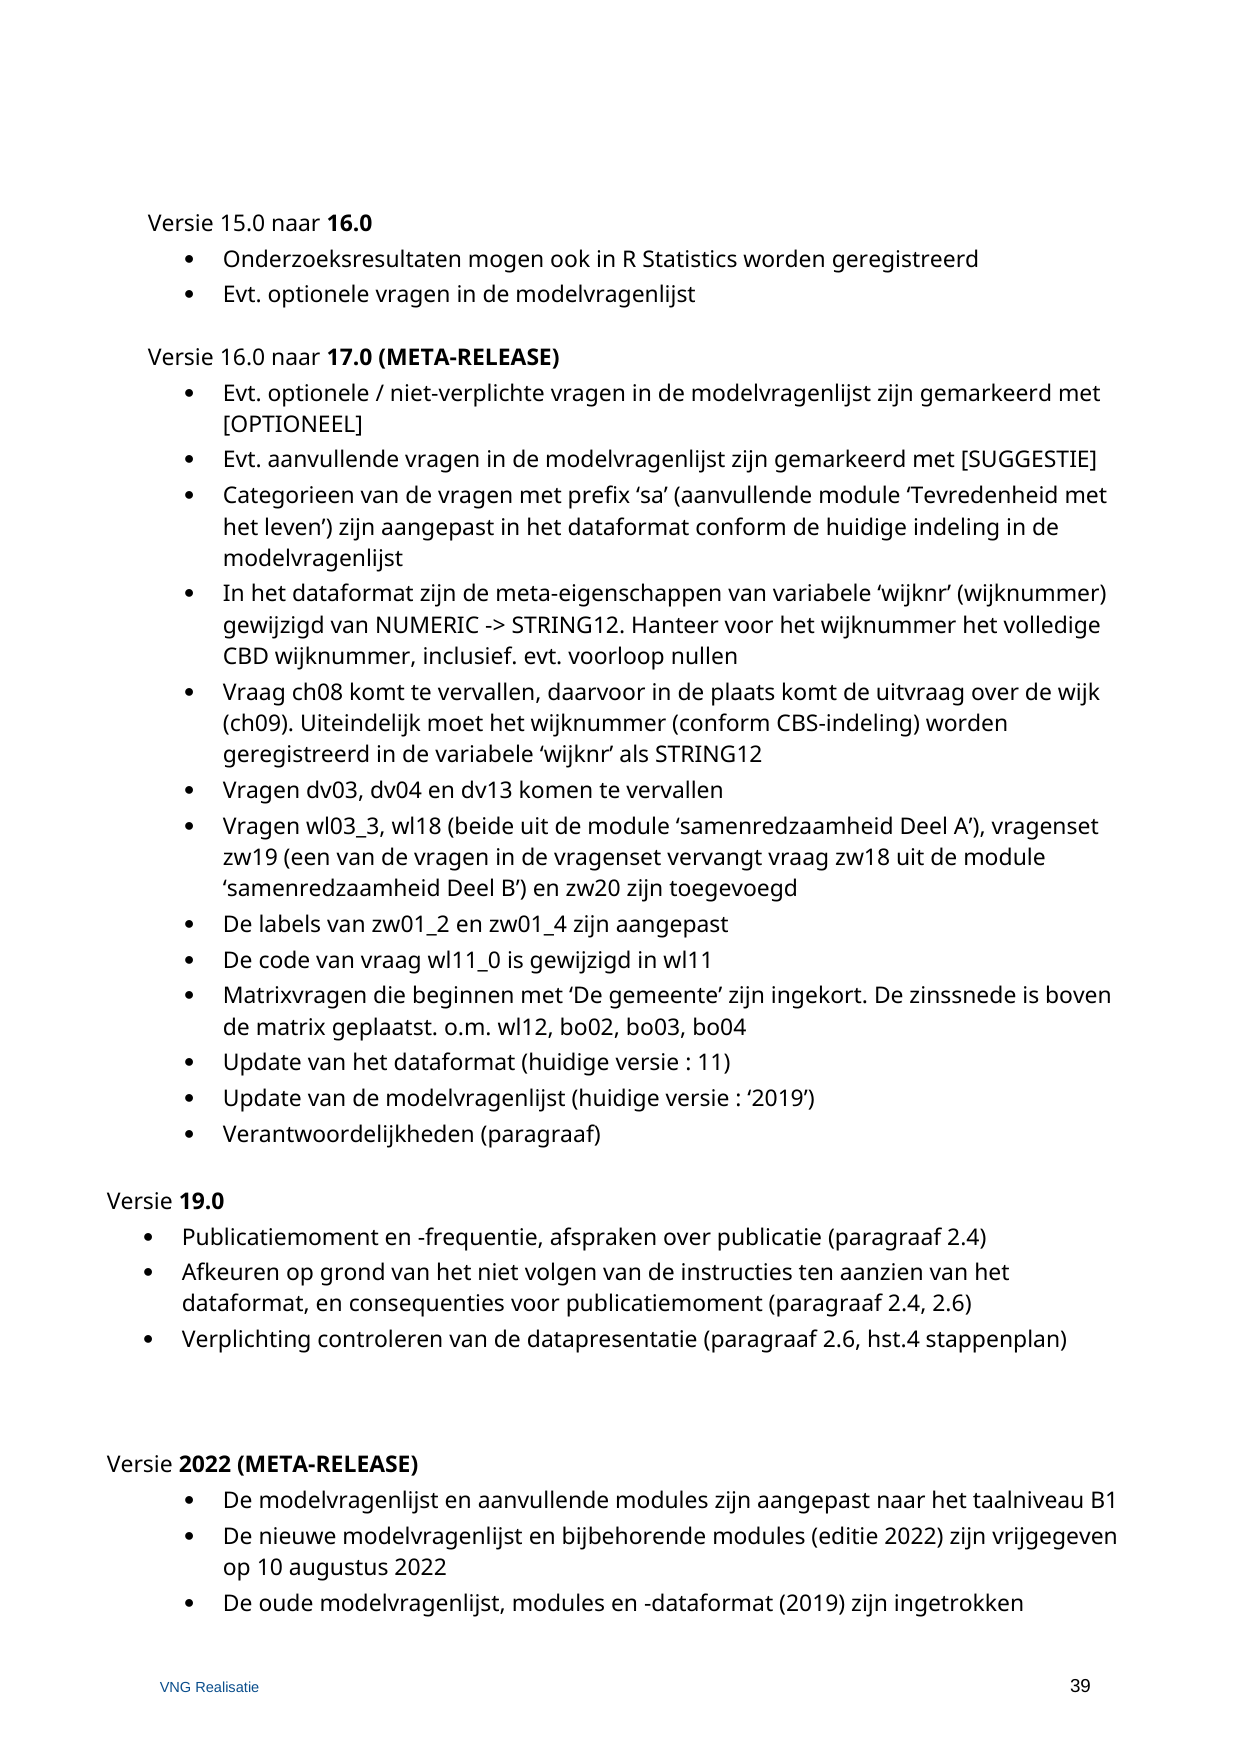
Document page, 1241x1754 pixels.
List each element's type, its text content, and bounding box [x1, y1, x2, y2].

text Versie 19.0 [107, 1185, 1128, 1216]
list Verantwoordelijkheden (paragraaf) [185, 1118, 1128, 1149]
list Matrixvragen die beginnen met ‘De gemeente’ zijn ingekort. De zinssnede is boven de matrix geplaatst. o.m. wl12, bo02, bo03, bo04 [185, 979, 1128, 1042]
list Vragen wl03_3, wl18 (beide uit de module ‘samenredzaamheid Deel A’), vragenset zw19 (een van de vragen in de vragenset vervangt vraag zw18 uit de module ‘samenredzaamheid Deel B’) en zw20 zijn toegevoegd [185, 809, 1128, 903]
list Vragen dv03, dv04 en dv13 komen te vervallen [185, 774, 1128, 805]
list De oude modelvragenlijst, modules en -dataformat (2019) zijn ingetrokken [185, 1587, 1128, 1618]
list Vraag ch08 komt te vervallen, daarvoor in de plaats komt de uitvraag over de wijk (ch09). Uiteindelijk moet het wijknummer (conform CBS-indeling) worden geregistreerd in de variabele ‘wijknr’ als STRING12 [185, 676, 1128, 769]
text Versie 2022 (META-RELEASE) [107, 1448, 1128, 1479]
list Afkeuren op grond van het niet volgen van de instructies ten aanzien van het dataformat, en consequenties voor publicatiemoment (paragraaf 2.4, 2.6) [144, 1256, 1128, 1319]
list Publicatiemoment en -frequentie, afspraken over publicatie (paragraaf 2.4) [144, 1220, 1128, 1252]
list De code van vraag wl11_0 is gewijzigd in wl11 [185, 943, 1128, 975]
text Versie 15.0 naar 16.0 [148, 207, 1128, 238]
list Evt. optionele vragen in de modelvragenlijst [185, 278, 1128, 309]
list De modelvragenlijst en aanvullende modules zijn aangepast naar het taalniveau B1 [185, 1484, 1128, 1515]
list Update van het dataformat (huidige versie : 11) [185, 1046, 1128, 1077]
list Categorieen van de vragen met prefix ‘sa’ (aanvullende module ‘Tevredenheid met het leven’) zijn aangepast in het dataformat conform de huidige indeling in de modelvragenlijst [185, 479, 1128, 573]
list Evt. optionele / niet-verplichte vragen in de modelvragenlijst zijn gemarkeerd met [OPTIONEEL] [185, 376, 1128, 439]
list In het dataformat zijn de meta-eigenschappen van variabele ‘wijknr’ (wijknummer) gewijzigd van NUMERIC -> STRING12. Hanteer voor het wijknummer het volledige CBD wijknummer, inclusief. evt. voorloop nullen [185, 577, 1128, 671]
list Evt. aanvullende vragen in de modelvragenlijst zijn gemarkeerd met [SUGGESTIE] [185, 443, 1128, 475]
list De nieuwe modelvragenlijst en bijbehorende modules (editie 2022) zijn vrijgegeven op 10 augustus 2022 [185, 1519, 1128, 1582]
list Update van de modelvragenlijst (huidige versie : ‘2019’) [185, 1082, 1128, 1113]
list Verplichting controleren van de datapresentatie (paragraaf 2.6, hst.4 stappenplan) [144, 1323, 1128, 1354]
list De labels van zw01_2 en zw01_4 zijn aangepast [185, 908, 1128, 939]
text Versie 16.0 naar 17.0 (META-RELEASE) [148, 341, 1128, 372]
list Onderzoeksresultaten mogen ook in R Statistics worden geregistreerd [185, 242, 1128, 274]
